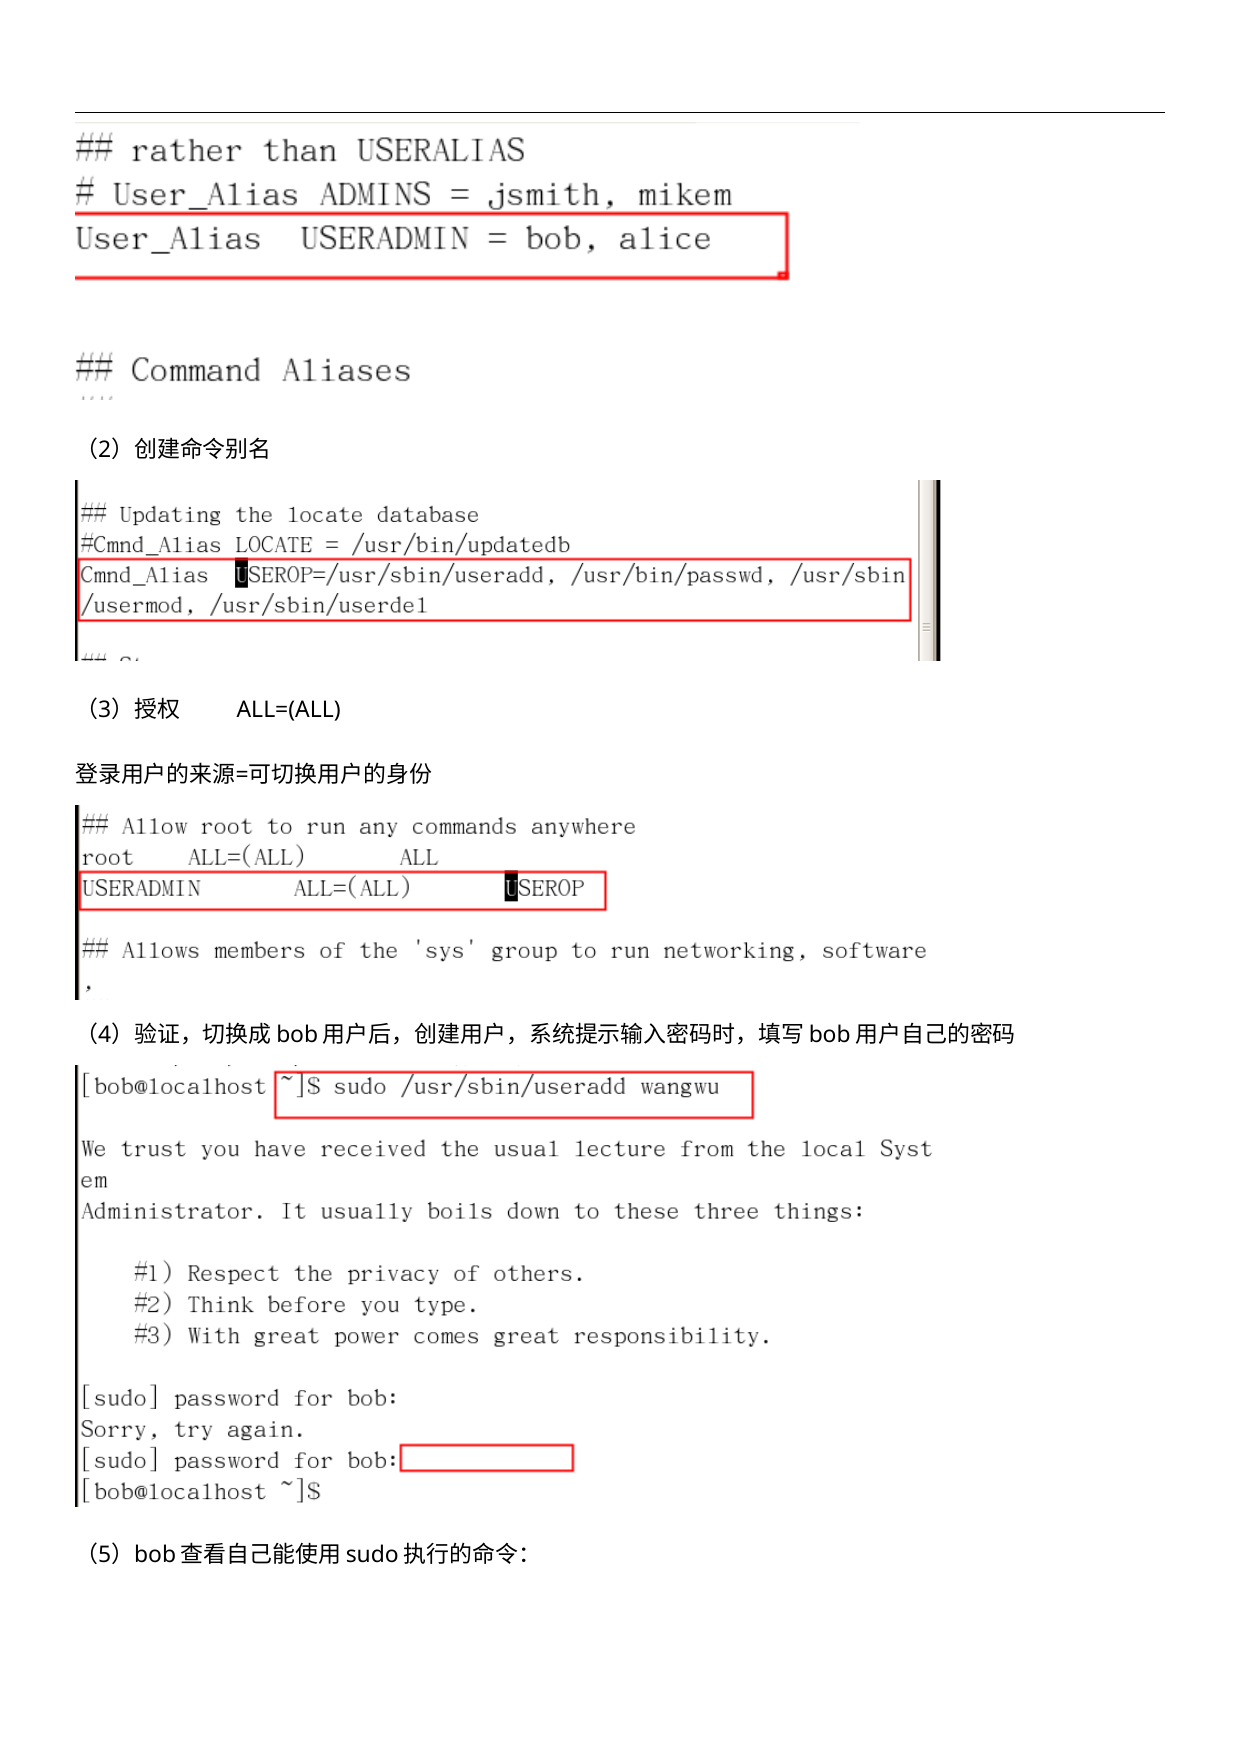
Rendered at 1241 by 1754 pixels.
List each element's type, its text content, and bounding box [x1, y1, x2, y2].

picture [75, 1065, 941, 1507]
text （4）验证，切换成bob用户后，创建用户，系统提示输入密码时，填写bob用户自己的密码 [75, 1000, 1165, 1065]
picture [75, 122, 860, 400]
text （2）创建命令别名 [75, 415, 1165, 480]
picture [75, 480, 941, 661]
text （5）bob查看自己能使用sudo执行的命令： [75, 1520, 1165, 1585]
picture [75, 805, 941, 1000]
text （3）授权 ALL=(ALL) [75, 675, 1165, 740]
text 登录用户的来源=可切换用户的身份 [75, 740, 1165, 805]
